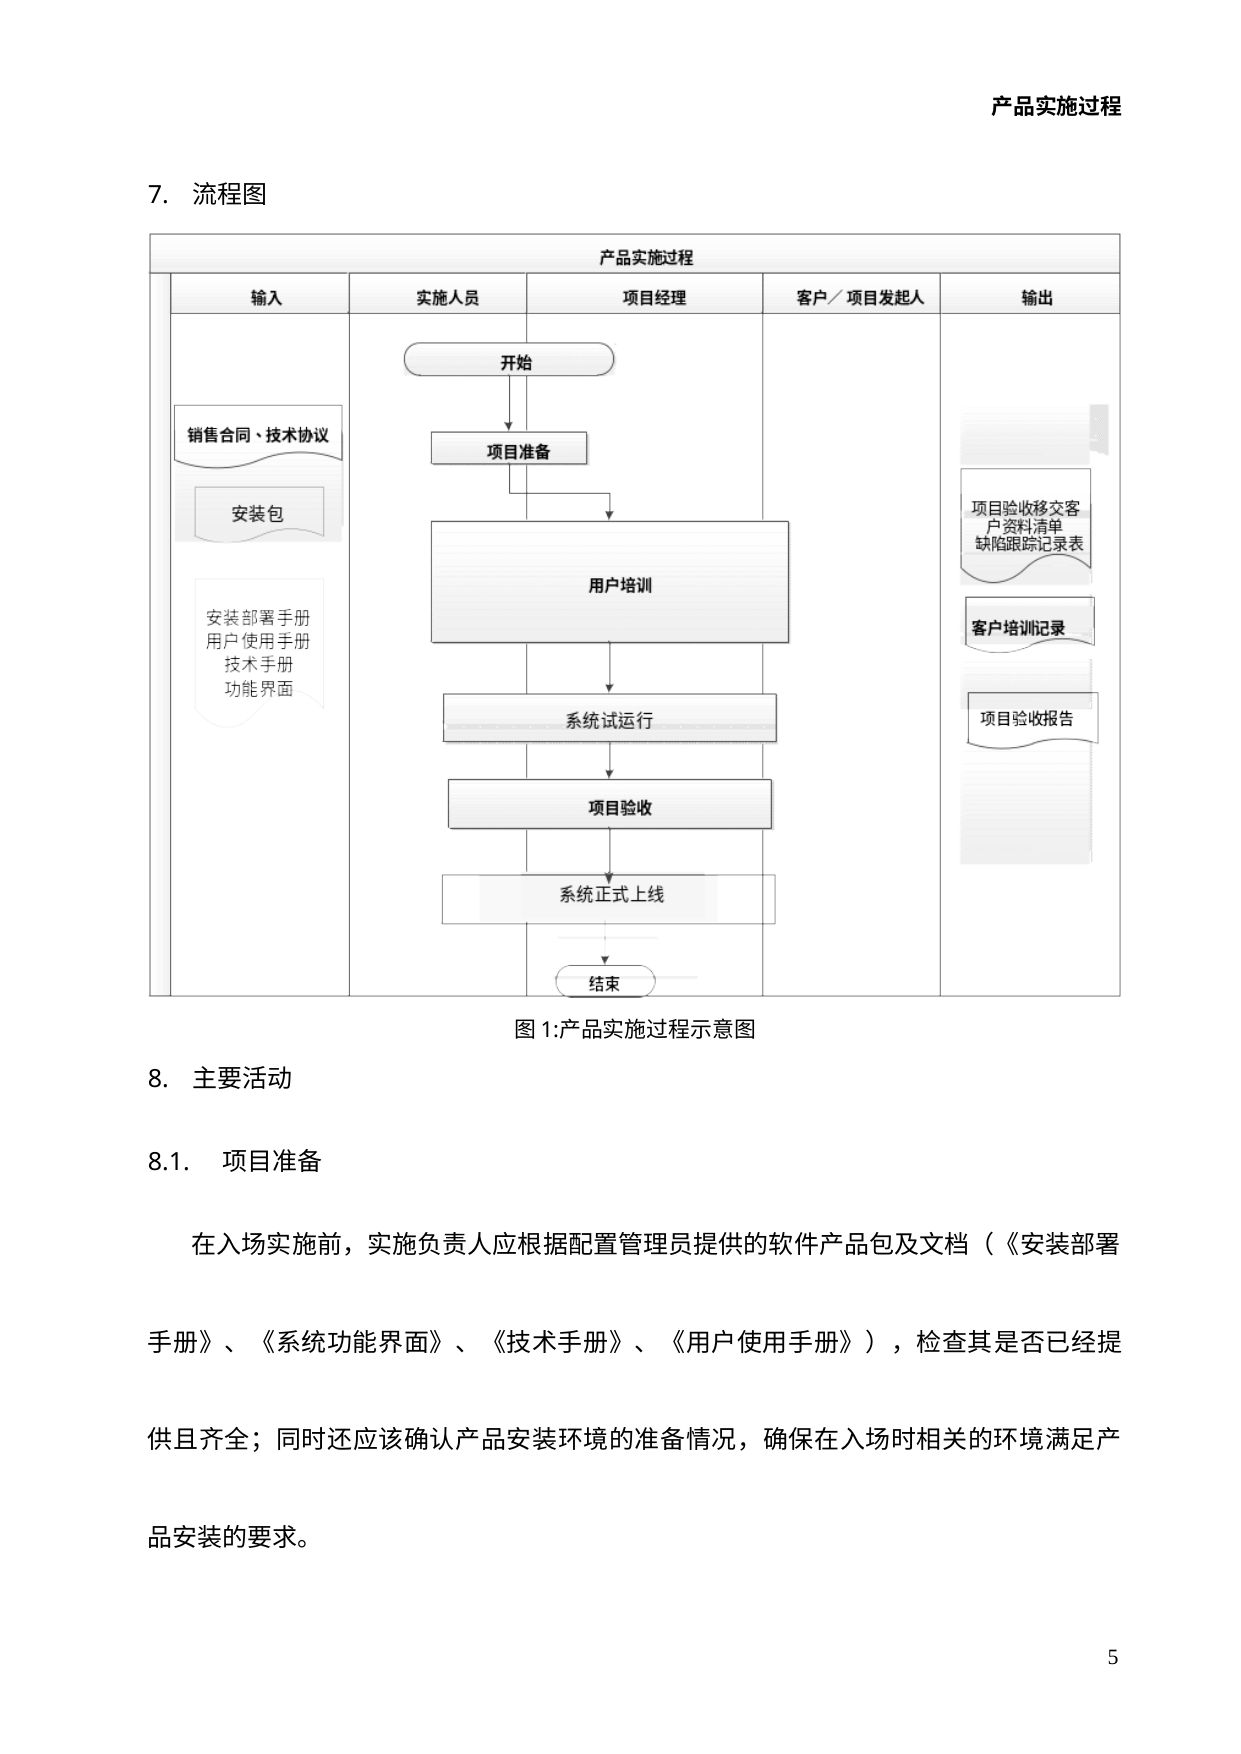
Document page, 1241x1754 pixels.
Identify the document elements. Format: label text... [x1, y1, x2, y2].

subtitle 项目准备 [148, 1127, 1122, 1192]
subtitle 主要活动 [148, 1044, 1122, 1109]
text 在入场实施前，实施负责人应根据配置管理员提供的软件产品包及文档（《安装部署手册》、《系统功能界面》、《技术手册》、《用户使用手册》），检查其是否已经提供且齐全；同时还应该确认产品安装环境的准备情况，确保在入场时相关的环境满足产品安装的要求。 [148, 1211, 1122, 1568]
subtitle 流程图 [148, 161, 1122, 226]
text 图1:产品实施过程示意图 [148, 1012, 1122, 1044]
